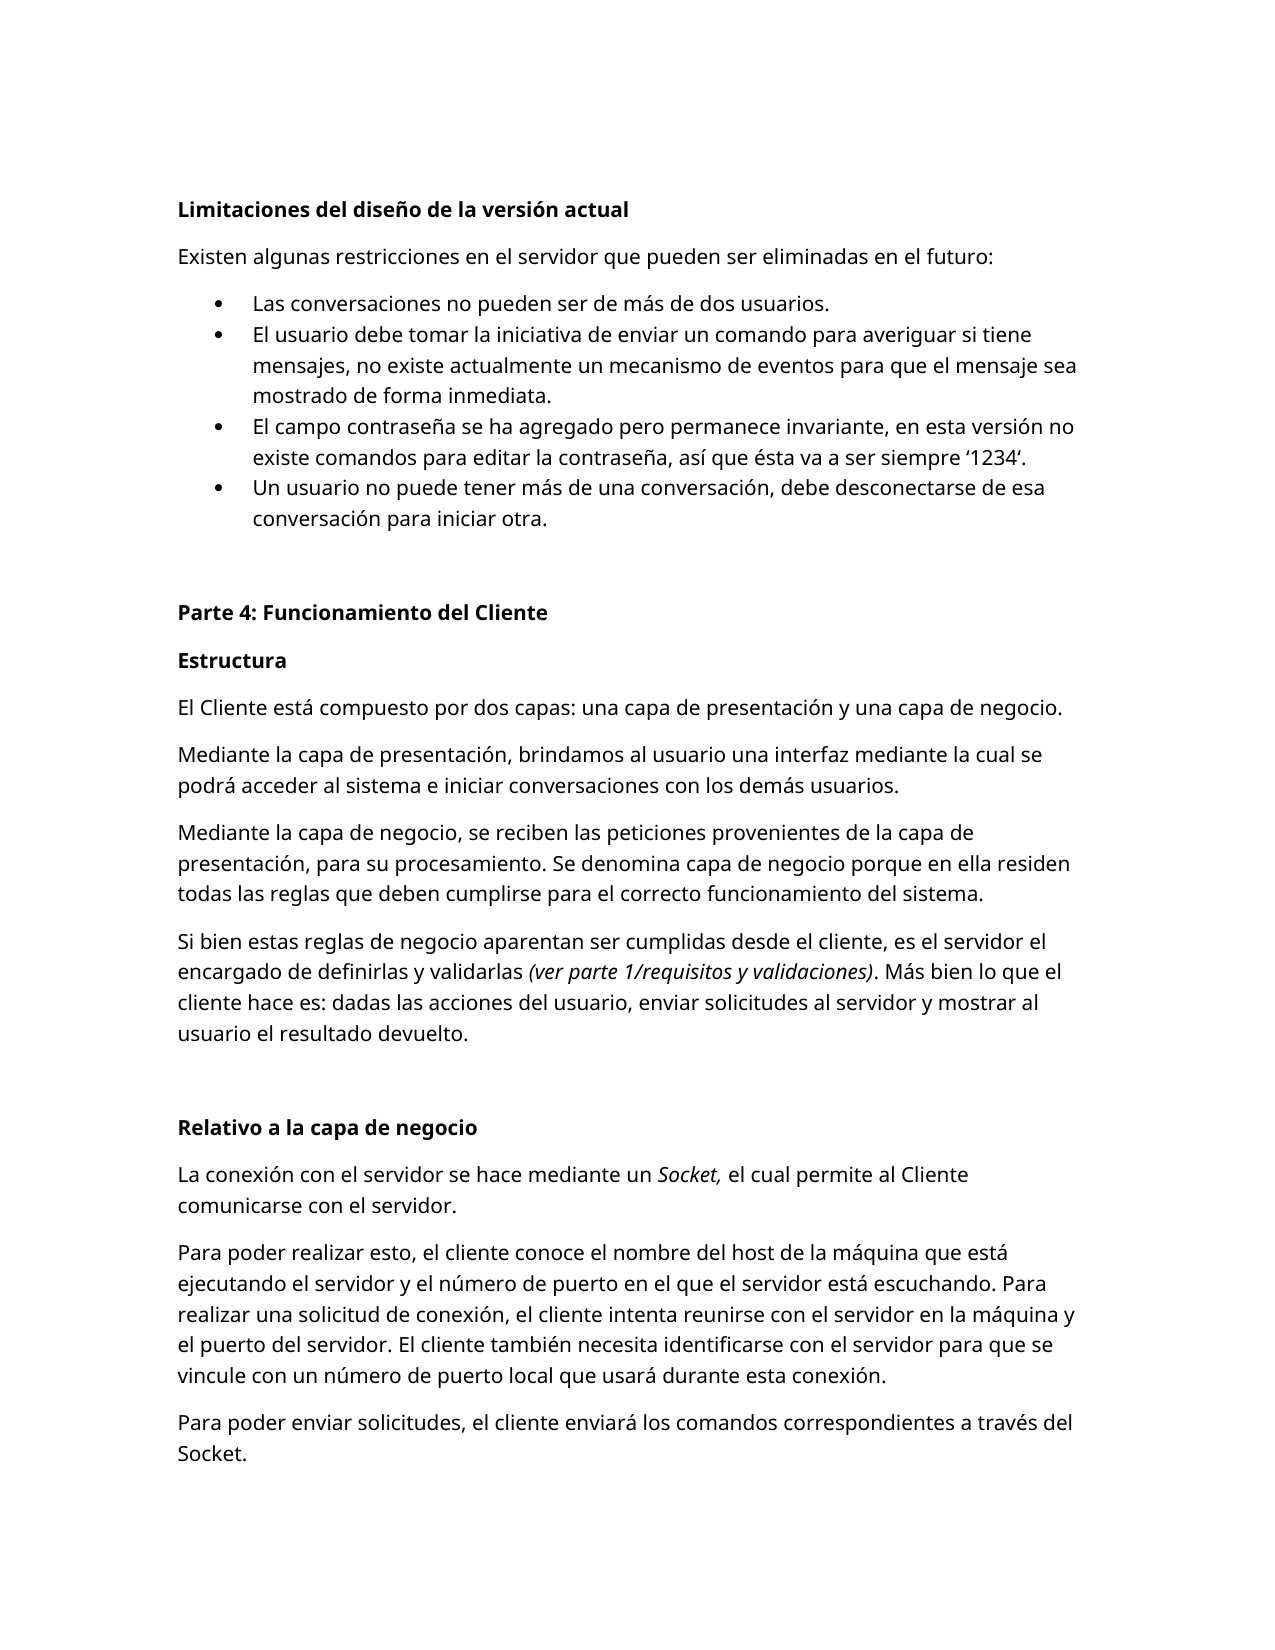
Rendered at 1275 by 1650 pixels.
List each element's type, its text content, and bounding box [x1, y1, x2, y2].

text Para poder realizar esto, el cliente conoce el nombre del host de la máquina que está ejecutando el servidor y el número de puerto en el que el servidor está escuchando. Para realizar una solicitud de conexión, el cliente intenta reunirse con el servidor en la máquina y el puerto del servidor. El cliente también necesita identificarse con el servidor para que se vincule con un número de puerto local que usará durante esta conexión. [177, 1238, 1098, 1389]
text Limitaciones del diseño de la versión actual [177, 195, 1098, 223]
text Estructura [177, 646, 1098, 674]
text Mediante la capa de negocio, se reciben las peticiones provenientes de la capa de presentación, para su procesamiento. Se denomina capa de negocio porque en ella residen todas las reglas que deben cumplirse para el correcto funcionamiento del sistema. [177, 818, 1098, 908]
list Las conversaciones no pueden ser de más de dos usuarios. [215, 289, 1098, 318]
text Si bien estas reglas de negocio aparentan ser cumplidas desde el cliente, es el servidor el encargado de definirlas y validarlas (ver parte 1/requisitos y validaciones). Más bien lo que el cliente hace es: dadas las acciones del usuario, enviar solicitudes al servidor y mostrar al usuario el resultado devuelto. [177, 927, 1098, 1047]
text Mediante la capa de presentación, brindamos al usuario una interfaz mediante la cual se podrá acceder al sistema e iniciar conversaciones con los demás usuarios. [177, 740, 1098, 799]
text Existen algunas restricciones en el servidor que pueden ser eliminadas en el futuro: [177, 242, 1098, 271]
list El usuario debe tomar la iniciativa de enviar un comando para averiguar si tiene mensajes, no existe actualmente un mecanismo de eventos para que el mensaje sea mostrado de forma inmediata. [215, 320, 1098, 410]
text Relativo a la capa de negocio [177, 1113, 1098, 1142]
text Parte 4: Funcionamiento del Cliente [177, 598, 1098, 627]
text El Cliente está compuesto por dos capas: una capa de presentación y una capa de negocio. [177, 693, 1098, 722]
text Para poder enviar solicitudes, el cliente enviará los comandos correspondientes a través del Socket. [177, 1408, 1098, 1467]
list Un usuario no puede tener más de una conversación, debe desconectarse de esa conversación para iniciar otra. [215, 473, 1098, 532]
text La conexión con el servidor se hace mediante un Socket, el cual permite al Cliente comunicarse con el servidor. [177, 1161, 1098, 1220]
list El campo contraseña se ha agregado pero permanece invariante, en esta versión no existe comandos para editar la contraseña, así que ésta va a ser siempre ‘1234‘. [215, 412, 1098, 471]
